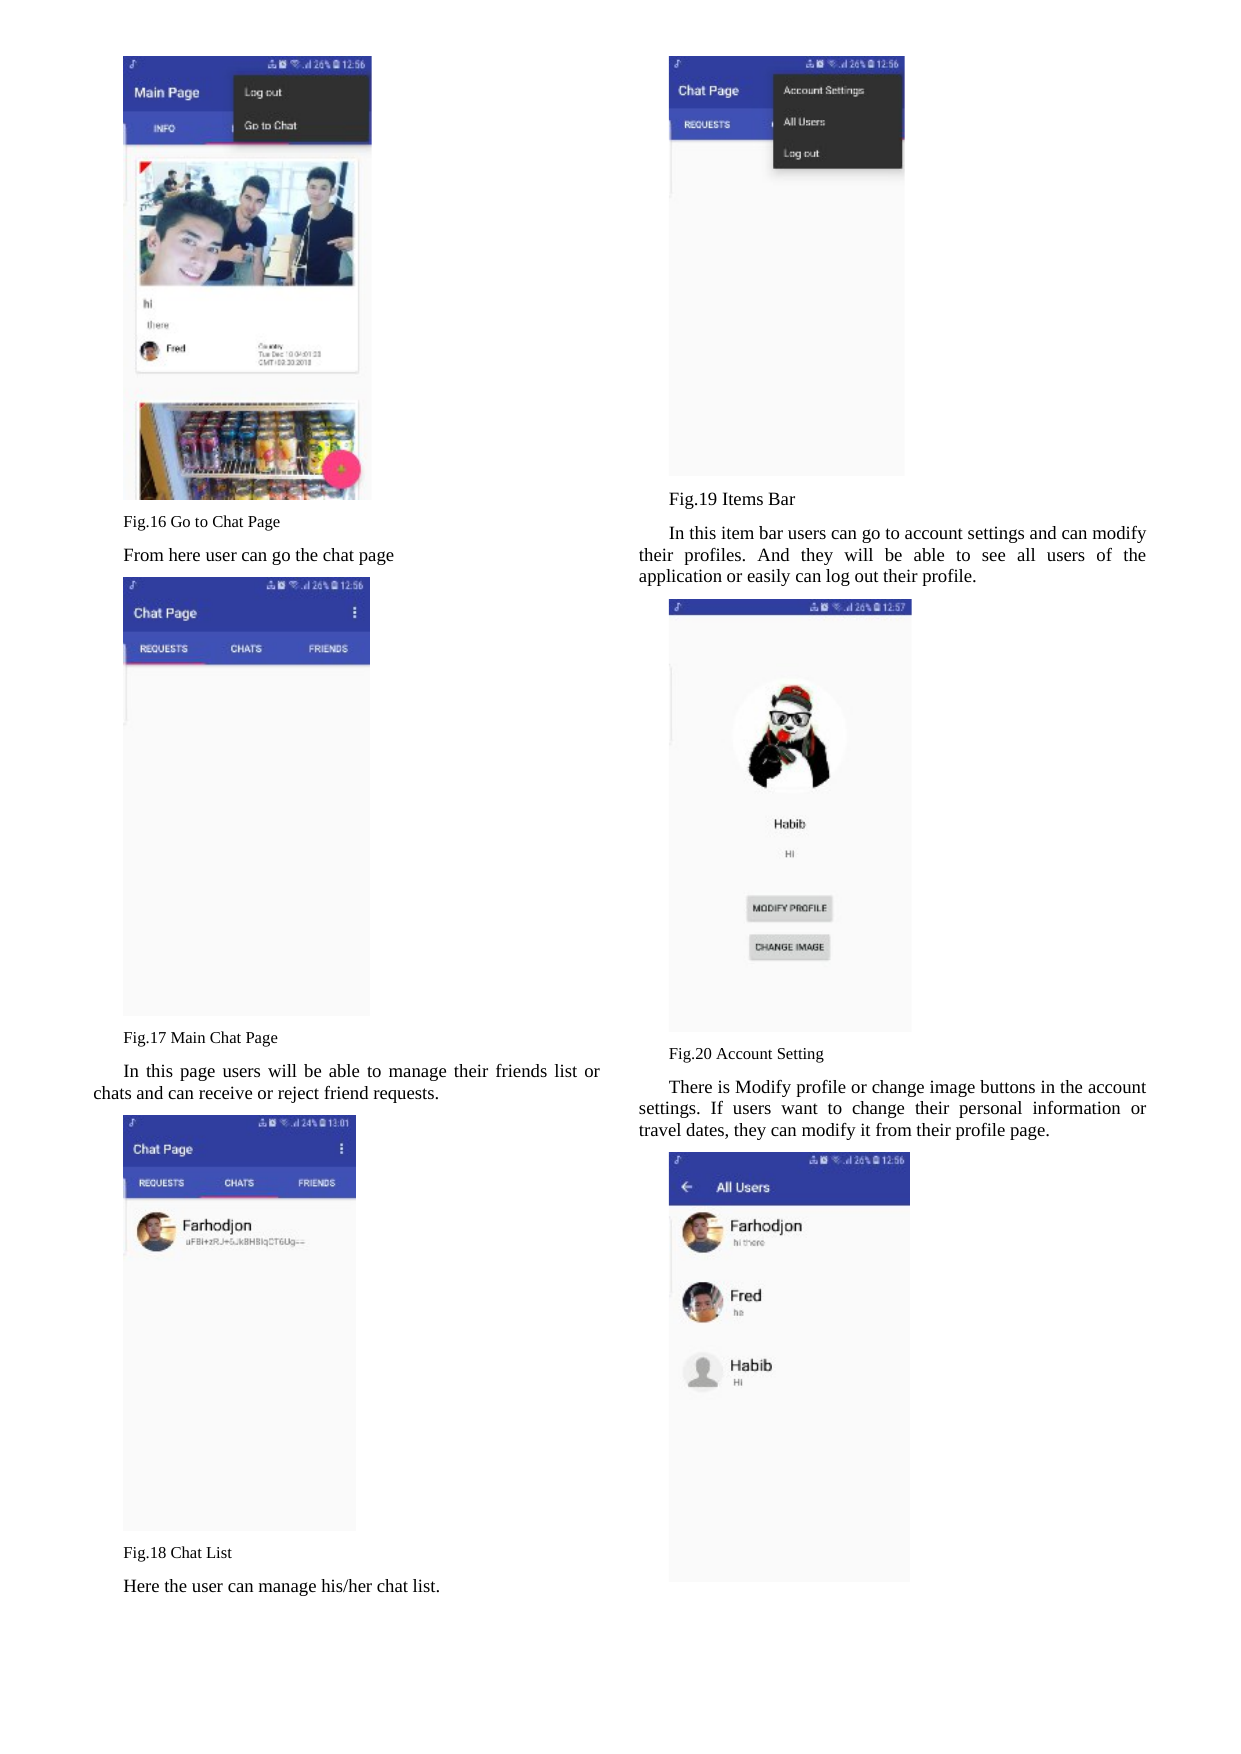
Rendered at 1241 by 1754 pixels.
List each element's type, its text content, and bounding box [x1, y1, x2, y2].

picture [668, 1152, 910, 1582]
text Fig.16 Go to Chat Page [93, 512, 601, 531]
picture [668, 56, 905, 476]
text Fig.17 Main Chat Page [93, 1028, 601, 1047]
picture [123, 577, 370, 1016]
text Fig.20 Account Setting [639, 1044, 1147, 1063]
text In this item bar users can go to account settings and can modify their profiles. And they will be able to see all users of the application or easily can log out their profile. [639, 522, 1147, 587]
picture [668, 599, 912, 1032]
text There is Modify profile or change image buttons in the account settings. If users want to change their personal information or travel dates, they can modify it from their profile page. [639, 1076, 1147, 1140]
text Fig.18 Chat List [93, 1543, 601, 1562]
text From here user can go the chat page [93, 543, 601, 565]
text Fig.19 Items Bar [639, 488, 1147, 510]
picture [123, 1115, 356, 1531]
text Here the user can manage his/her chat list. [93, 1575, 601, 1596]
text In this page users will be able to manage their friends list or chats and can receive or reject friend requests. [93, 1060, 601, 1103]
picture [123, 56, 372, 500]
